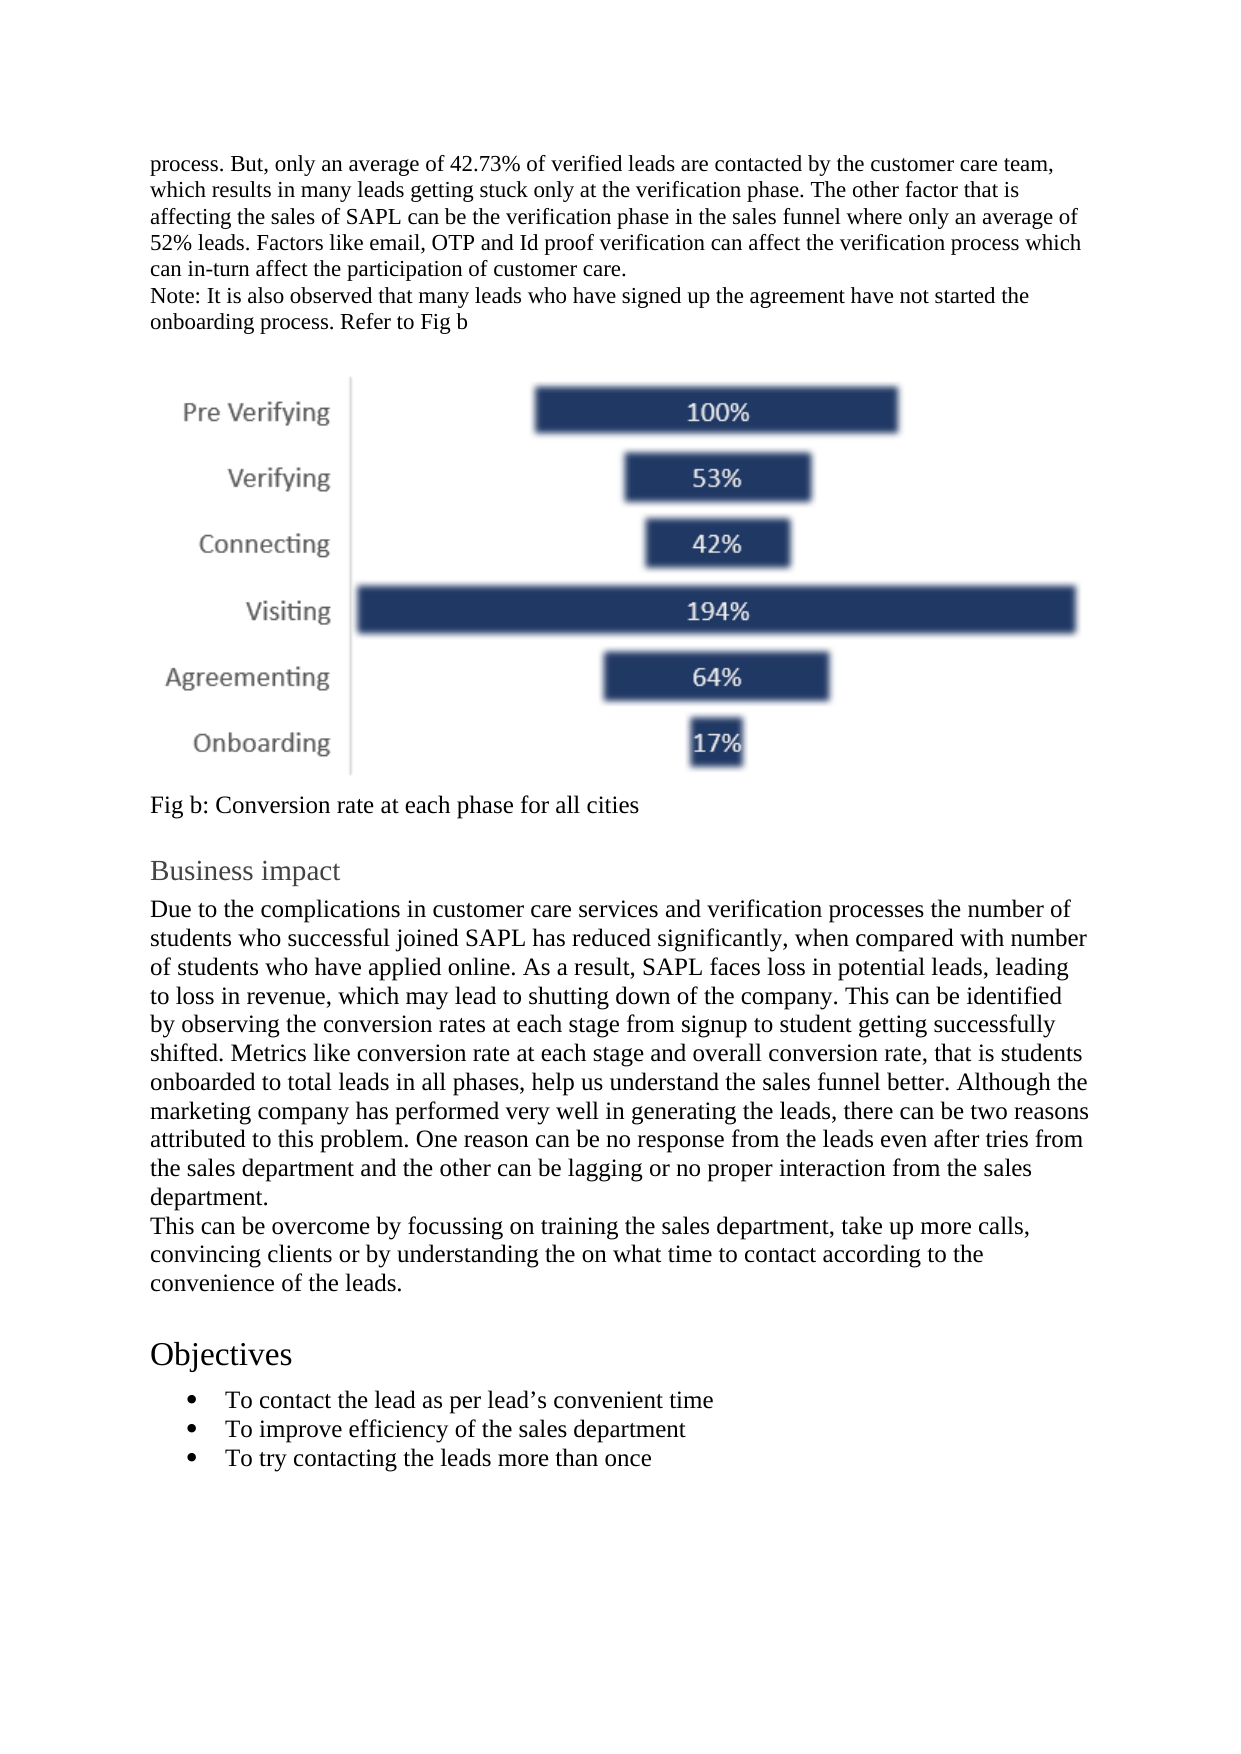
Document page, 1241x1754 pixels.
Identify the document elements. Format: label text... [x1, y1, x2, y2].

text Business impact [150, 853, 1090, 886]
list To contact the lead as per lead’s convenient time [187, 1385, 1090, 1414]
text This can be overcome by focussing on training the sales department, take up more calls, convincing clients or by understanding the on what time to contact according to the convenience of the leads. [150, 1211, 1090, 1297]
list To try contacting the leads more than once [187, 1443, 1090, 1472]
text Note: It is also observed that many leads who have signed up the agreement have not started the onboarding process. Refer to Fig b [150, 282, 1090, 334]
list To improve efficiency of the sales department [187, 1414, 1090, 1443]
text Objectives [150, 1334, 1090, 1373]
picture [150, 360, 1091, 791]
text Fig b: Conversion rate at each phase for all cities [150, 791, 1090, 819]
text Due to the complications in customer care services and verification processes the number of students who successful joined SAPL has reduced significantly, when compared with number of students who have applied online. As a result, SAPL faces loss in potential leads, leading to loss in revenue, which may lead to shutting down of the company. This can be identified by observing the conversion rates at each stage from signup to student getting successfully shifted. Metrics like conversion rate at each stage and overall conversion rate, that is students onboarded to total leads in all phases, help us understand the sales funnel better. Although the marketing company has performed very well in generating the leads, there can be two reasons attributed to this problem. One reason can be no response from the leads even after tries from the sales department and the other can be lagging or no proper interaction from the sales department. [150, 894, 1090, 1211]
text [150, 150, 1090, 282]
